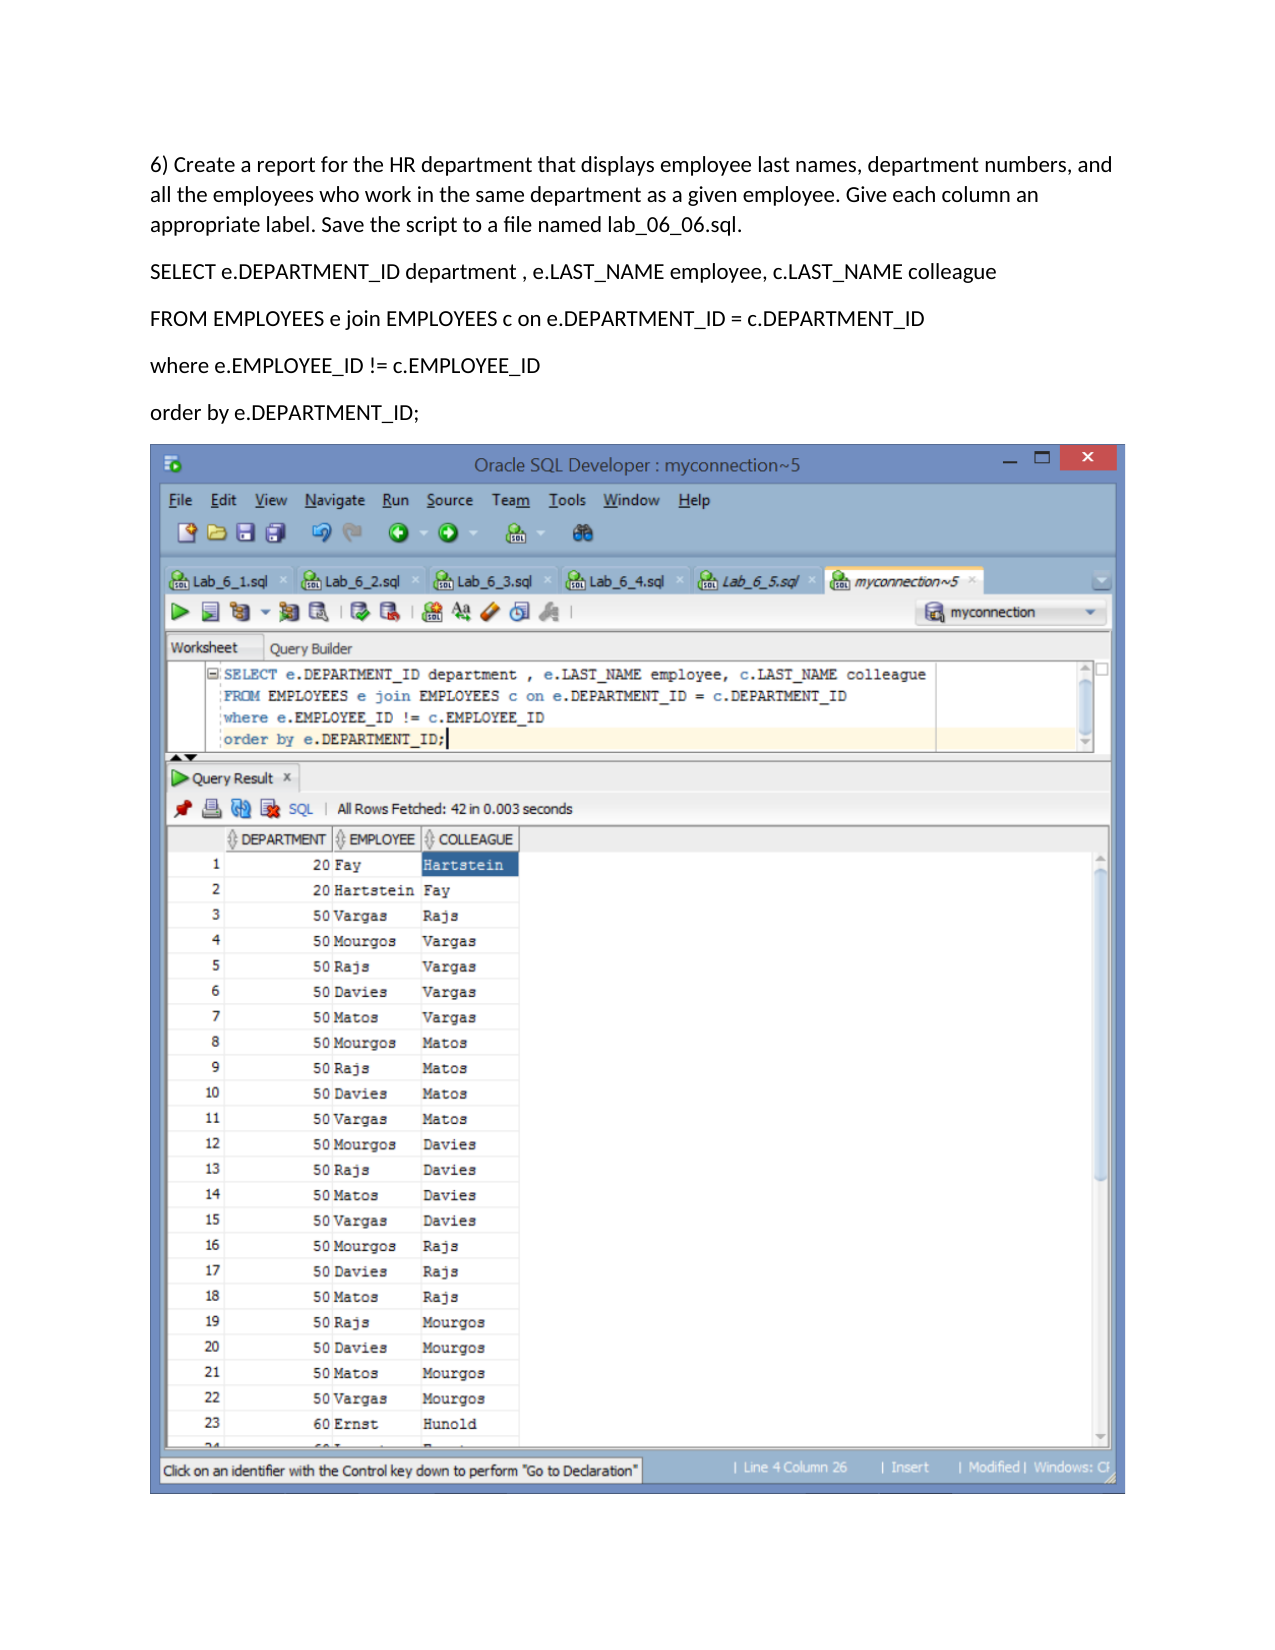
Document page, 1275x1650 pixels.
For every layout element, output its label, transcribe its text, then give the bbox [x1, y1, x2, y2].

text order by e.DEPARTMENT_ID; [150, 398, 1125, 426]
text 6) Create a report for the HR department that displays employee last names, department numbers, and all the employees who work in the same department as a given employee. Give each column an appropriate label. Save the script to a file named lab_06_06.sql. [150, 150, 1125, 238]
text where e.EMPLOYEE_ID != c.EMPLOYEE_ID [150, 351, 1125, 379]
text SELECT e.DEPARTMENT_ID department , e.LAST_NAME employee, c.LAST_NAME colleague [150, 257, 1125, 285]
picture [150, 444, 1125, 1494]
text FROM EMPLOYEES e join EMPLOYEES c on e.DEPARTMENT_ID = c.DEPARTMENT_ID [150, 304, 1125, 332]
